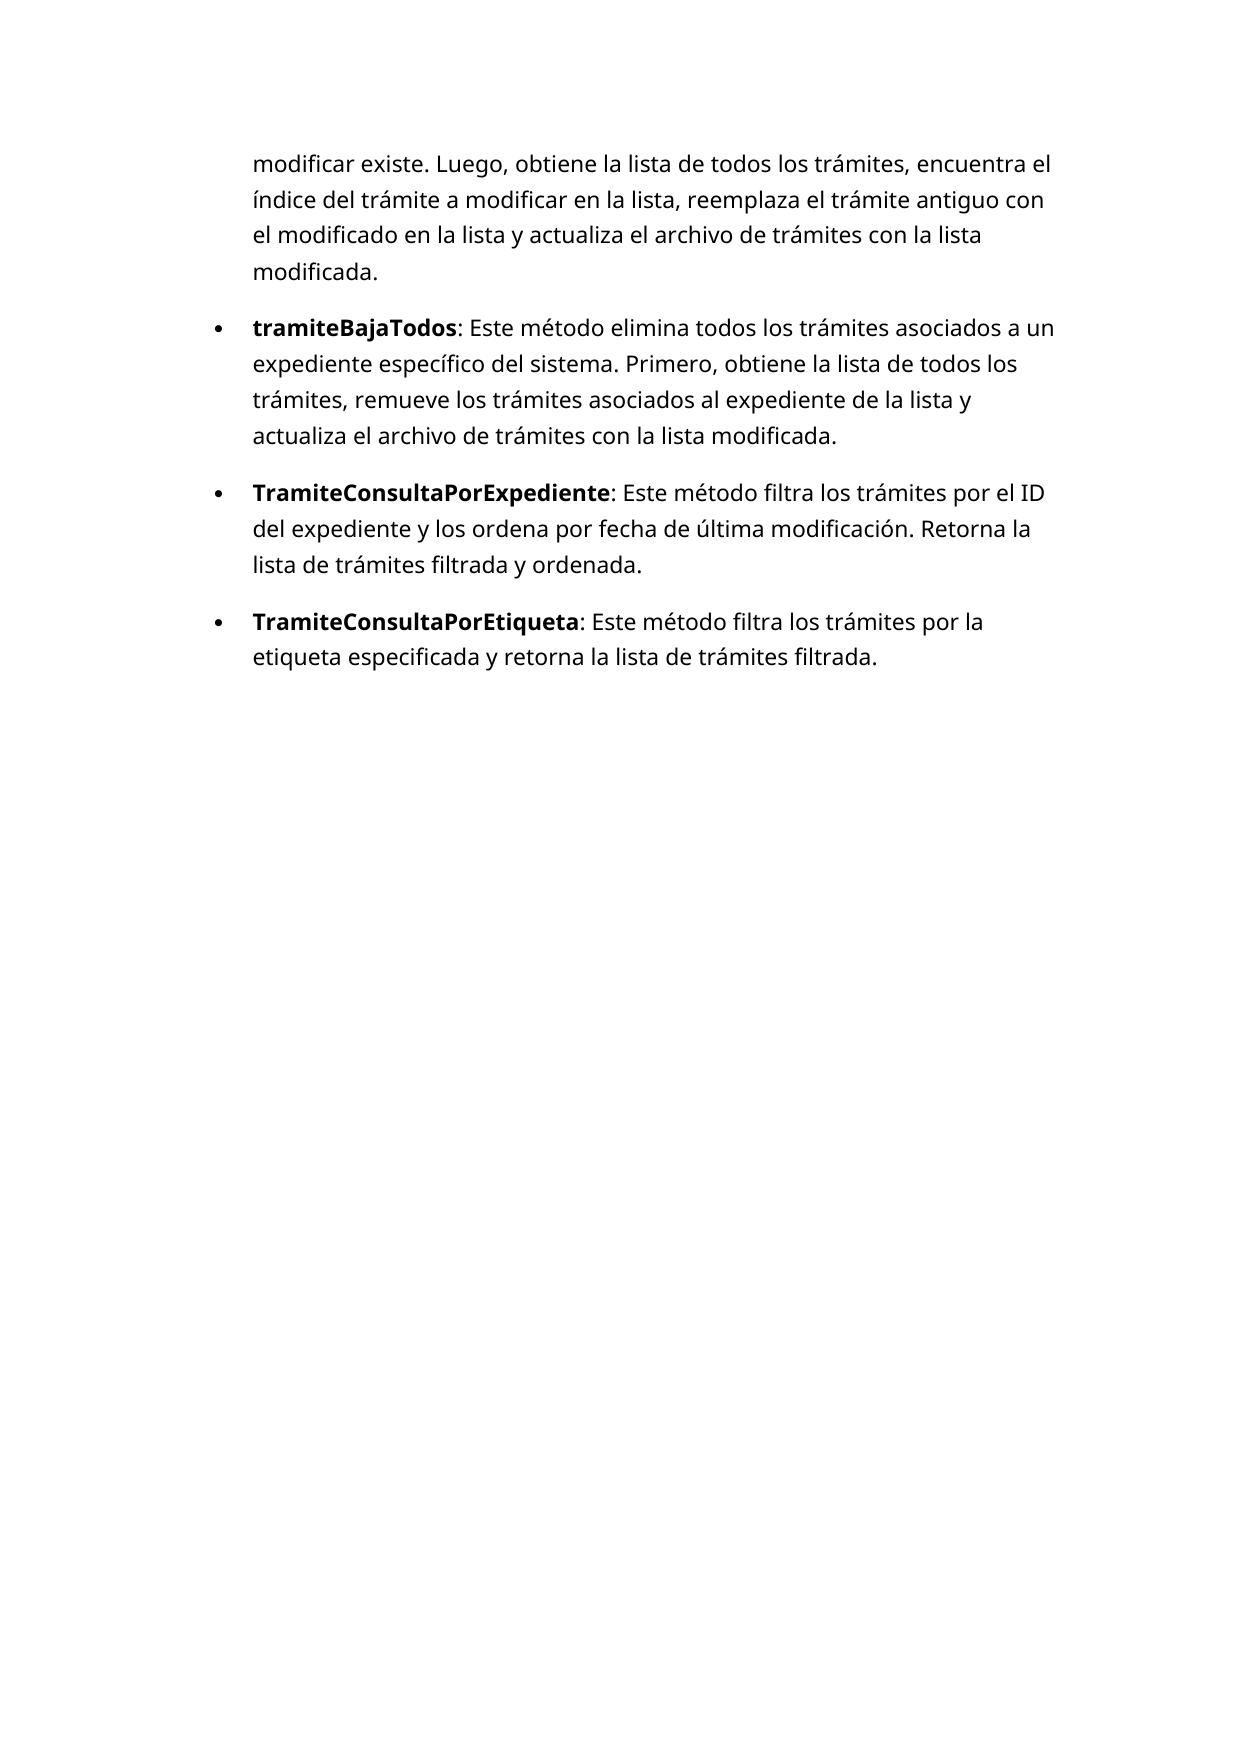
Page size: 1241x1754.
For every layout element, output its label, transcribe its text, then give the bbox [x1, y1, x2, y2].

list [215, 148, 1063, 287]
list tramiteBajaTodos: Este método elimina todos los trámites asociados a un expediente específico del sistema. Primero, obtiene la lista de todos los trámites, remueve los trámites asociados al expediente de la lista y actualiza el archivo de trámites con la lista modificada. [215, 312, 1063, 451]
list TramiteConsultaPorExpediente: Este método filtra los trámites por el ID del expediente y los ordena por fecha de última modificación. Retorna la lista de trámites filtrada y ordenada. [215, 477, 1063, 580]
list TramiteConsultaPorEtiqueta: Este método filtra los trámites por la etiqueta especificada y retorna la lista de trámites filtrada. [215, 605, 1063, 673]
